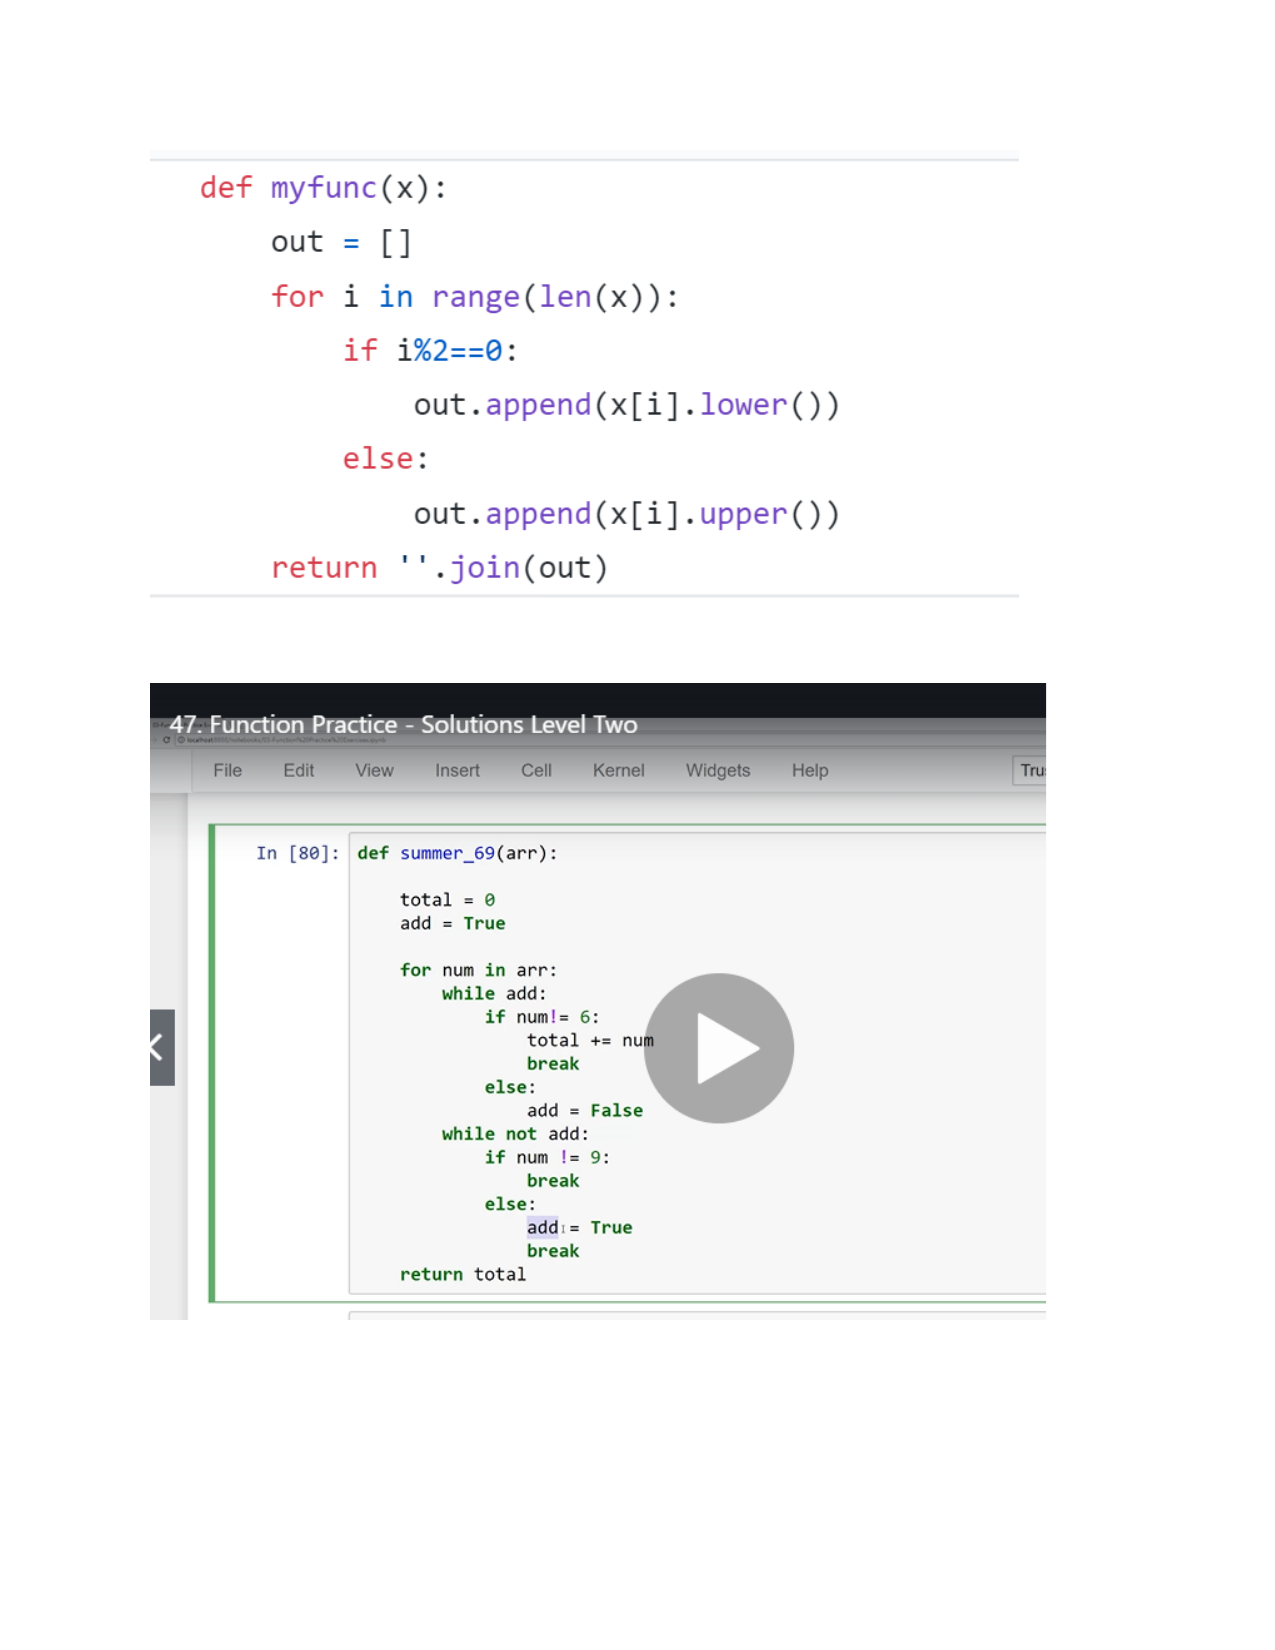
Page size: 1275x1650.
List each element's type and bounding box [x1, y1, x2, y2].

picture [150, 683, 1047, 1320]
picture [150, 150, 1019, 618]
